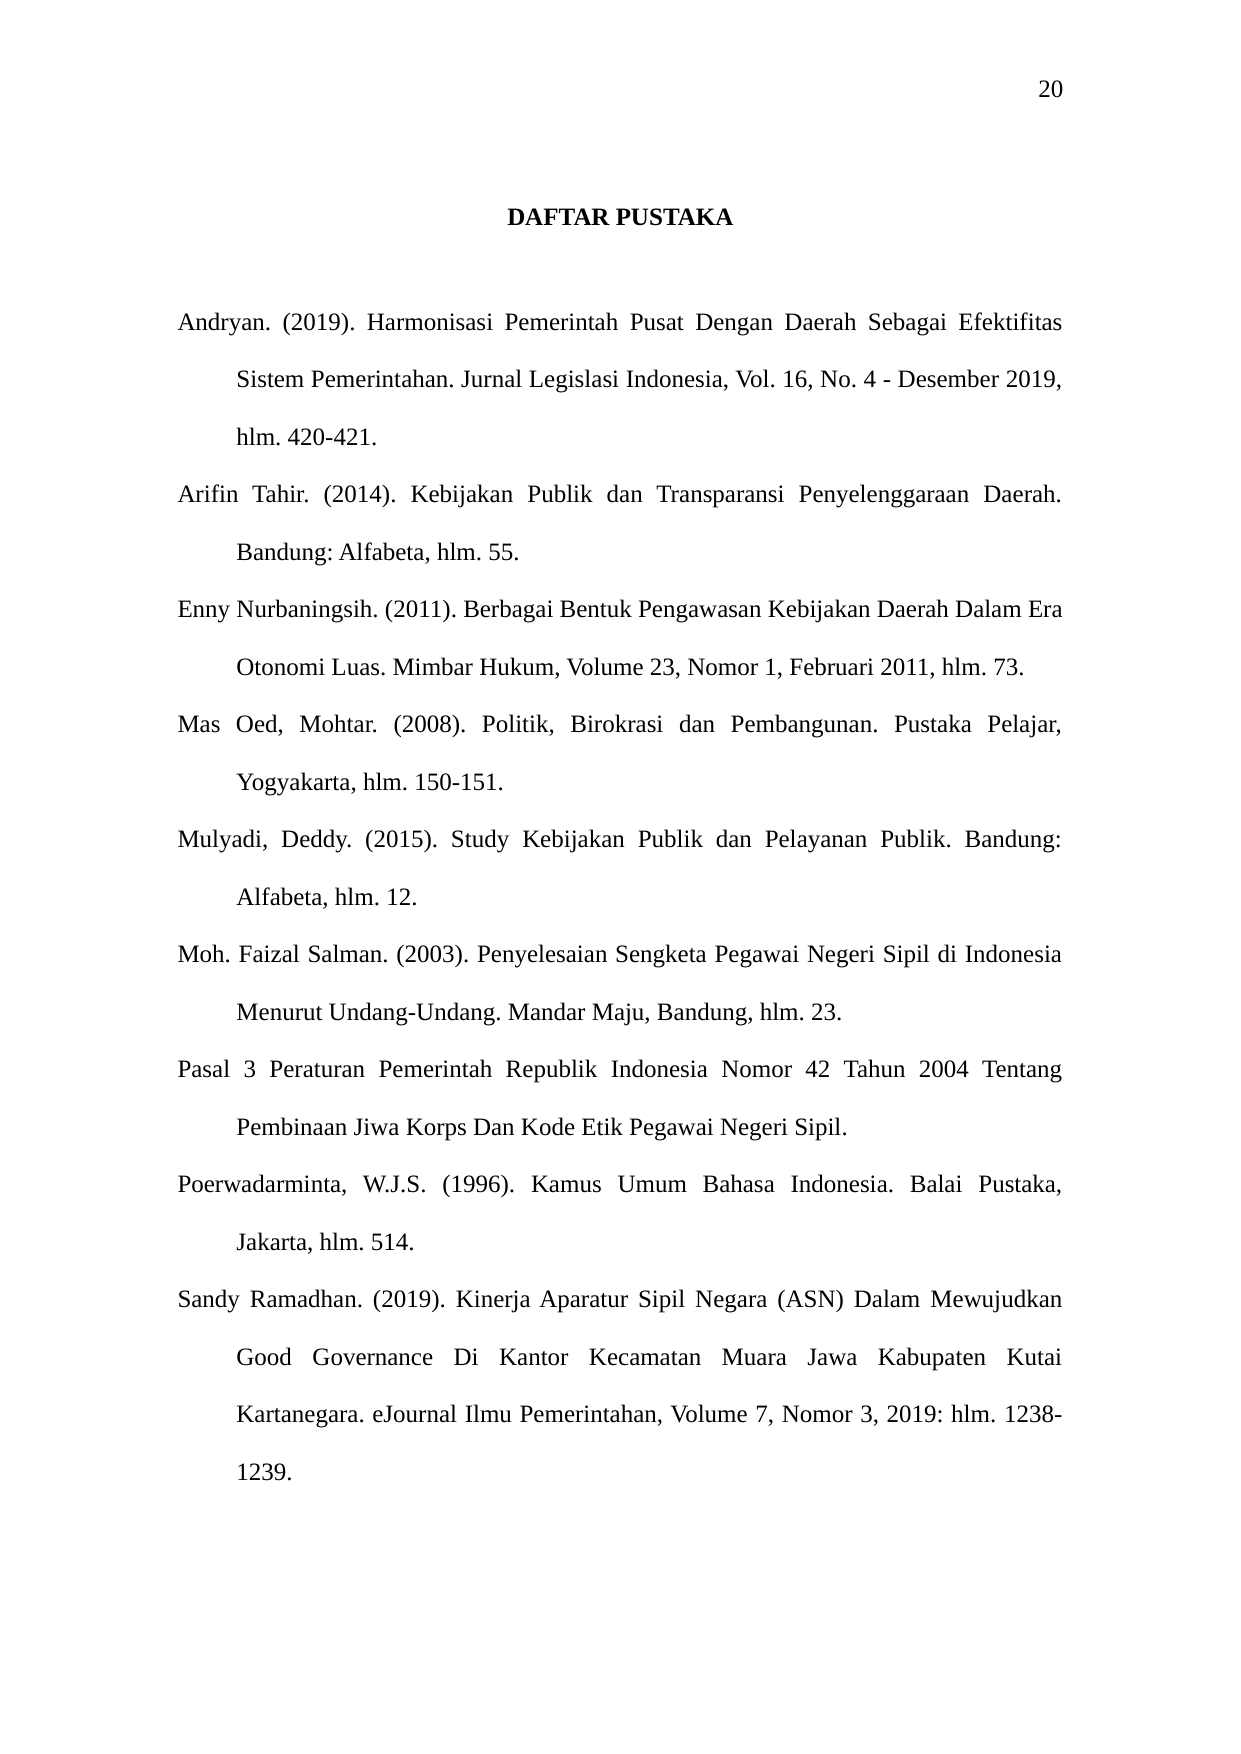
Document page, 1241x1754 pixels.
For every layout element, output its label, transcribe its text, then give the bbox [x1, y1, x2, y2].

text Moh. Faizal Salman. (2003). Penyelesaian Sengketa Pegawai Negeri Sipil di Indonesia Menurut Undang-Undang. Mandar Maju, Bandung, hlm. 23. [177, 939, 1063, 1025]
text Mas Oed, Mohtar. (2008). Politik, Birokrasi dan Pembangunan. Pustaka Pelajar, Yogyakarta, hlm. 150-151. [177, 709, 1063, 795]
text Poerwadarminta, W.J.S. (1996). Kamus Umum Bahasa Indonesia. Balai Pustaka, Jakarta, hlm. 514. [177, 1169, 1063, 1255]
text Arifin Tahir. (2014). Kebijakan Publik dan Transparansi Penyelenggaraan Daerah. Bandung: Alfabeta, hlm. 55. [177, 479, 1063, 565]
text Pasal 3 Peraturan Pemerintah Republik Indonesia Nomor 42 Tahun 2004 Tentang Pembinaan Jiwa Korps Dan Kode Etik Pegawai Negeri Sipil. [177, 1054, 1063, 1140]
subtitle DAFTAR PUSTAKA [177, 202, 1063, 231]
text Sandy Ramadhan. (2019). Kinerja Aparatur Sipil Negara (ASN) Dalam Mewujudkan Good Governance Di Kantor Kecamatan Muara Jawa Kabupaten Kutai Kartanegara. eJournal Ilmu Pemerintahan, Volume 7, Nomor 3, 2019: hlm. 1238-1239. [177, 1284, 1063, 1485]
text Enny Nurbaningsih. (2011). Berbagai Bentuk Pengawasan Kebijakan Daerah Dalam Era Otonomi Luas. Mimbar Hukum, Volume 23, Nomor 1, Februari 2011, hlm. 73. [177, 594, 1063, 680]
text Mulyadi, Deddy. (2015). Study Kebijakan Publik dan Pelayanan Publik. Bandung: Alfabeta, hlm. 12. [177, 824, 1063, 910]
text Andryan. (2019). Harmonisasi Pemerintah Pusat Dengan Daerah Sebagai Efektifitas Sistem Pemerintahan. Jurnal Legislasi Indonesia, Vol. 16, No. 4 - Desember 2019, hlm. 420-421. [177, 307, 1063, 450]
